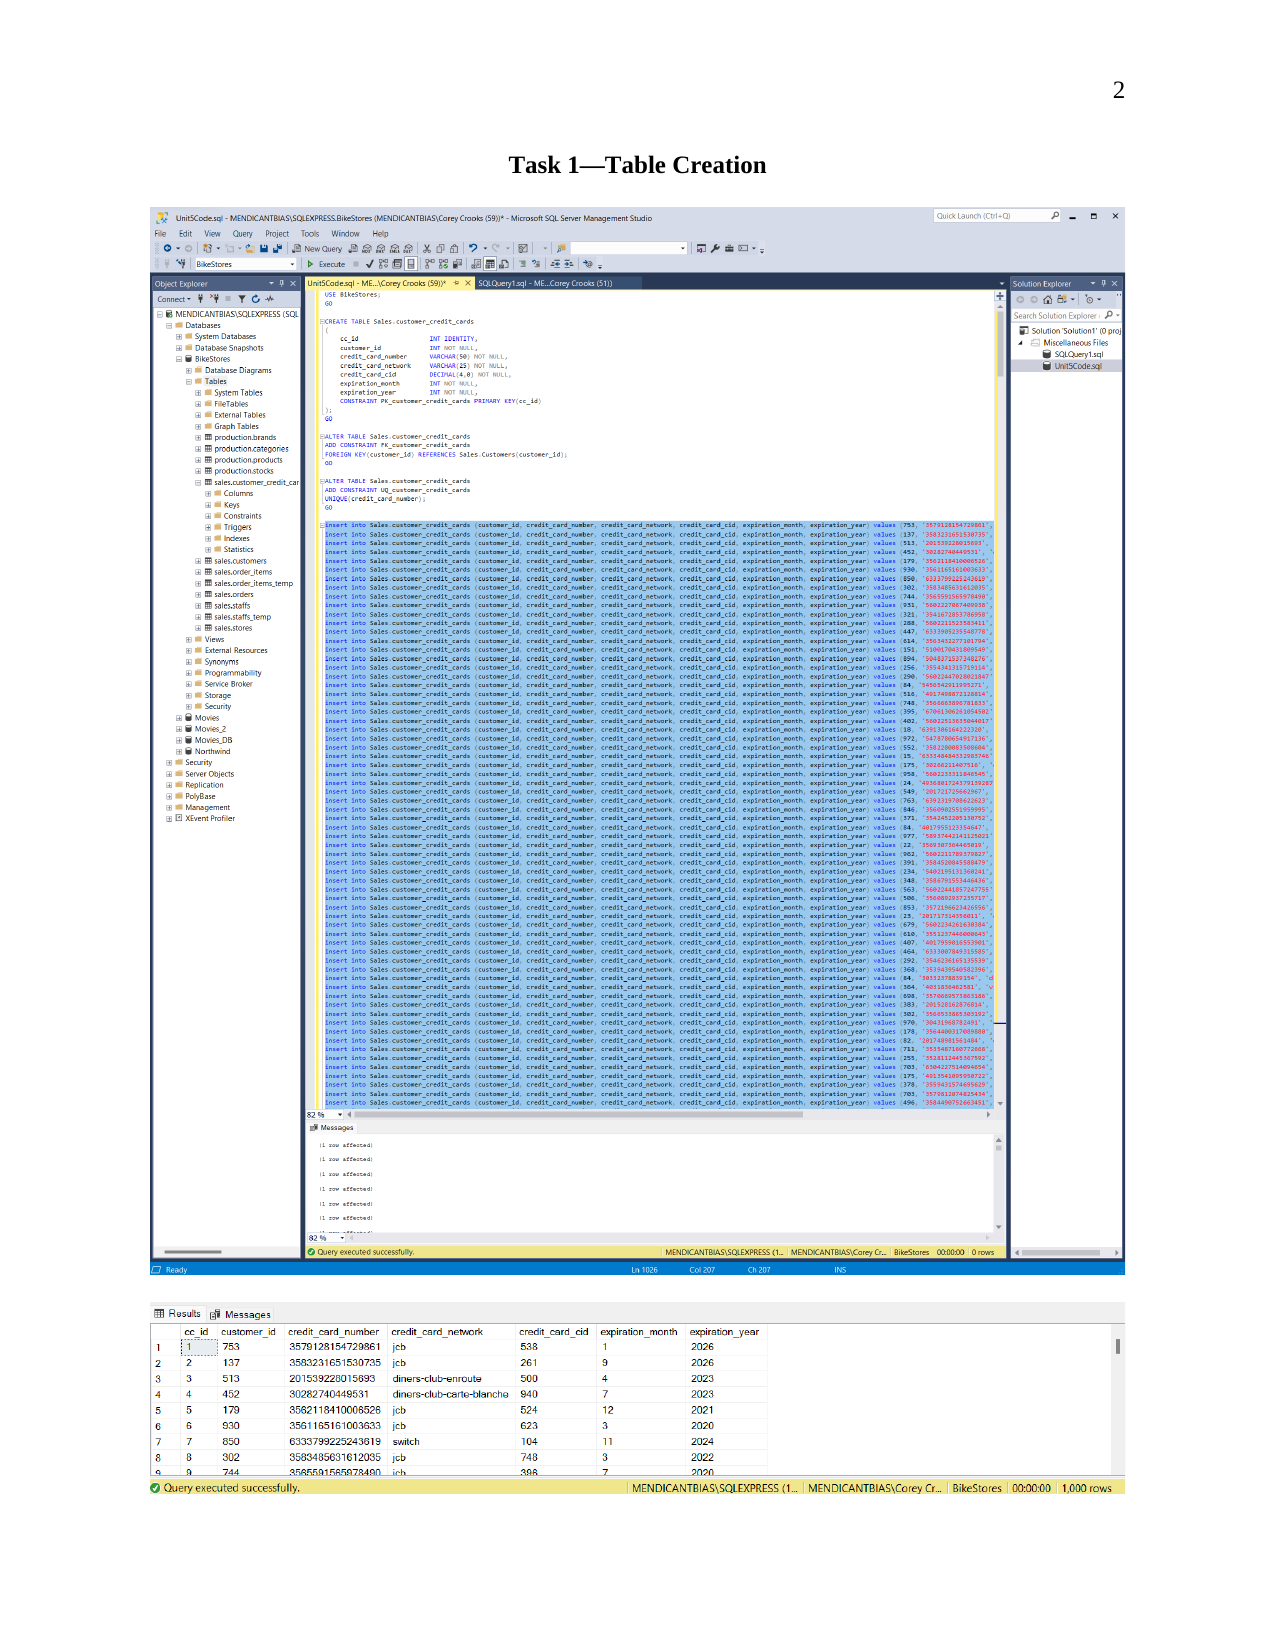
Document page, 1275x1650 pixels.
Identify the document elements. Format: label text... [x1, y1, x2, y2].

text Task 1—Table Creation [150, 150, 1125, 179]
picture [150, 207, 1125, 1275]
picture [150, 1302, 1125, 1494]
